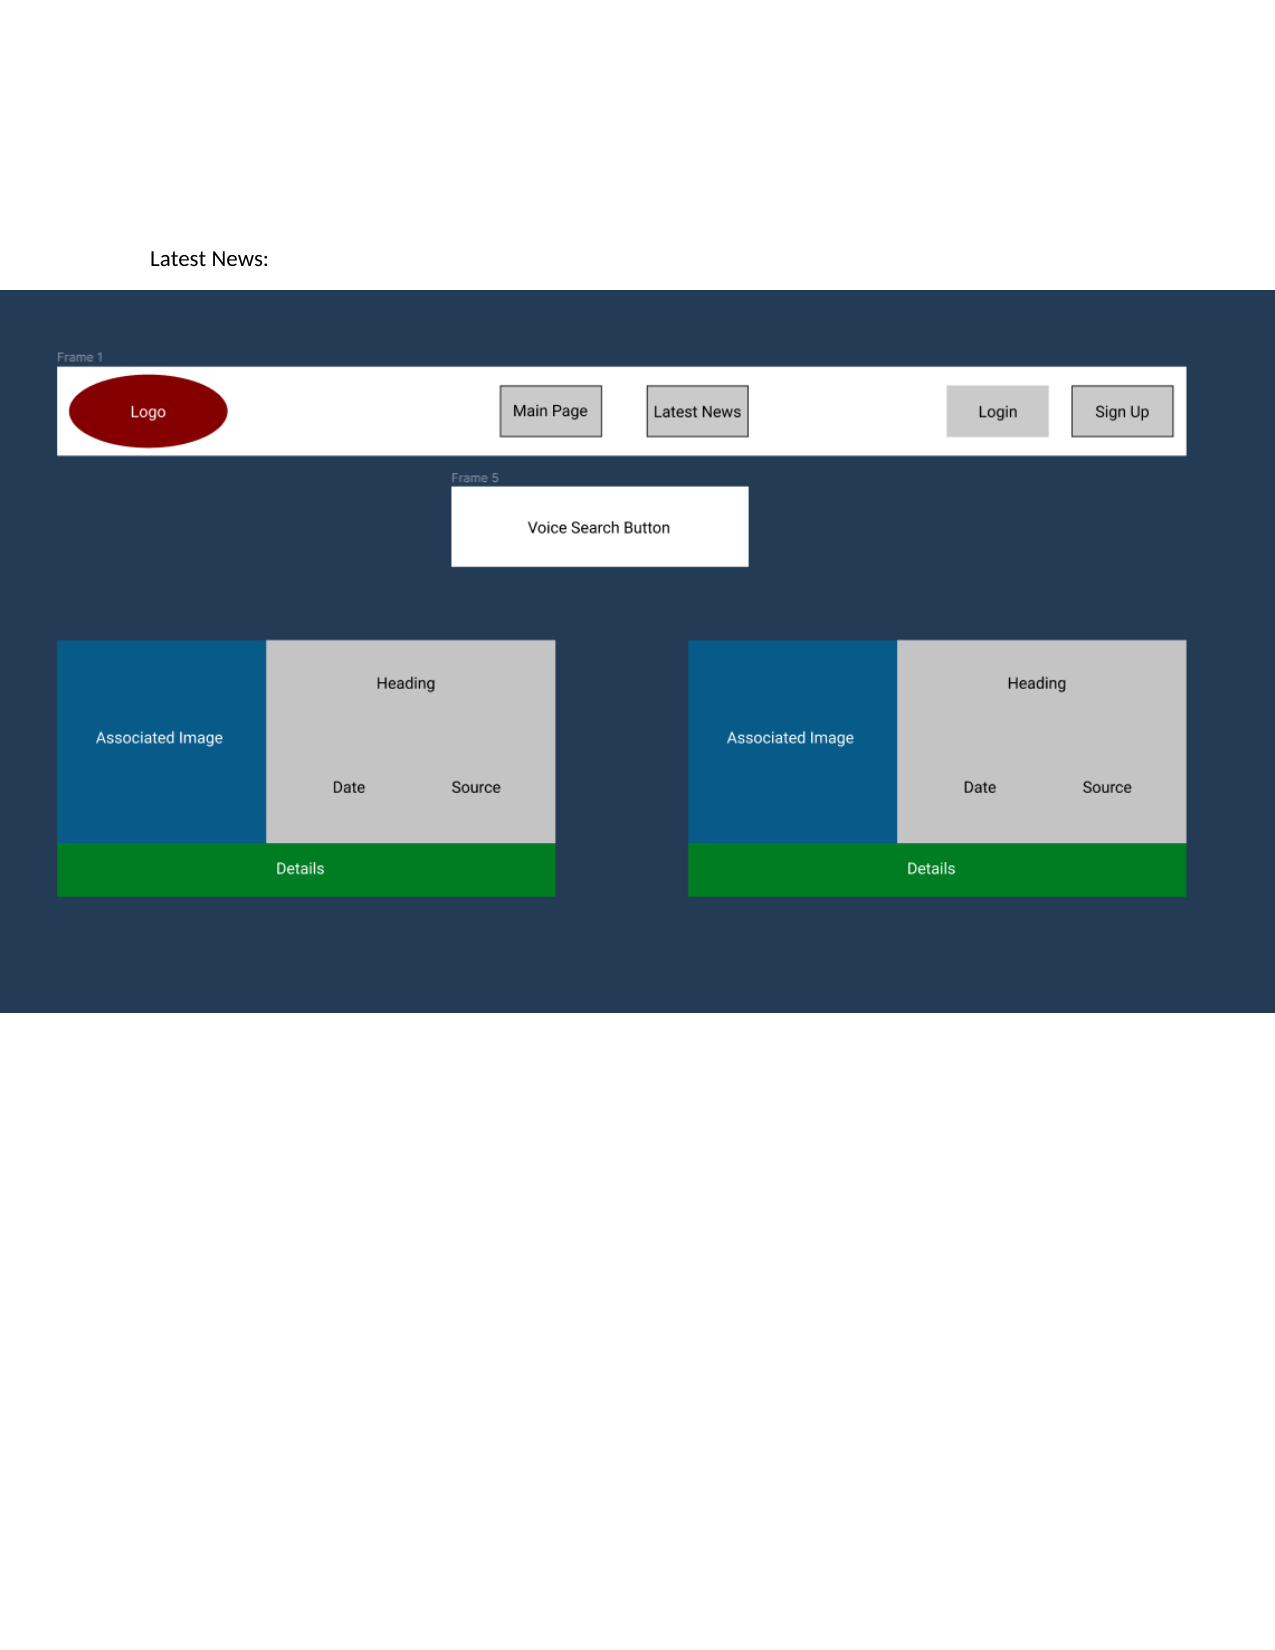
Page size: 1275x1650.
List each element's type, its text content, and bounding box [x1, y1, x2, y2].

picture [0, 290, 1275, 1013]
text Latest News: [150, 244, 1125, 272]
